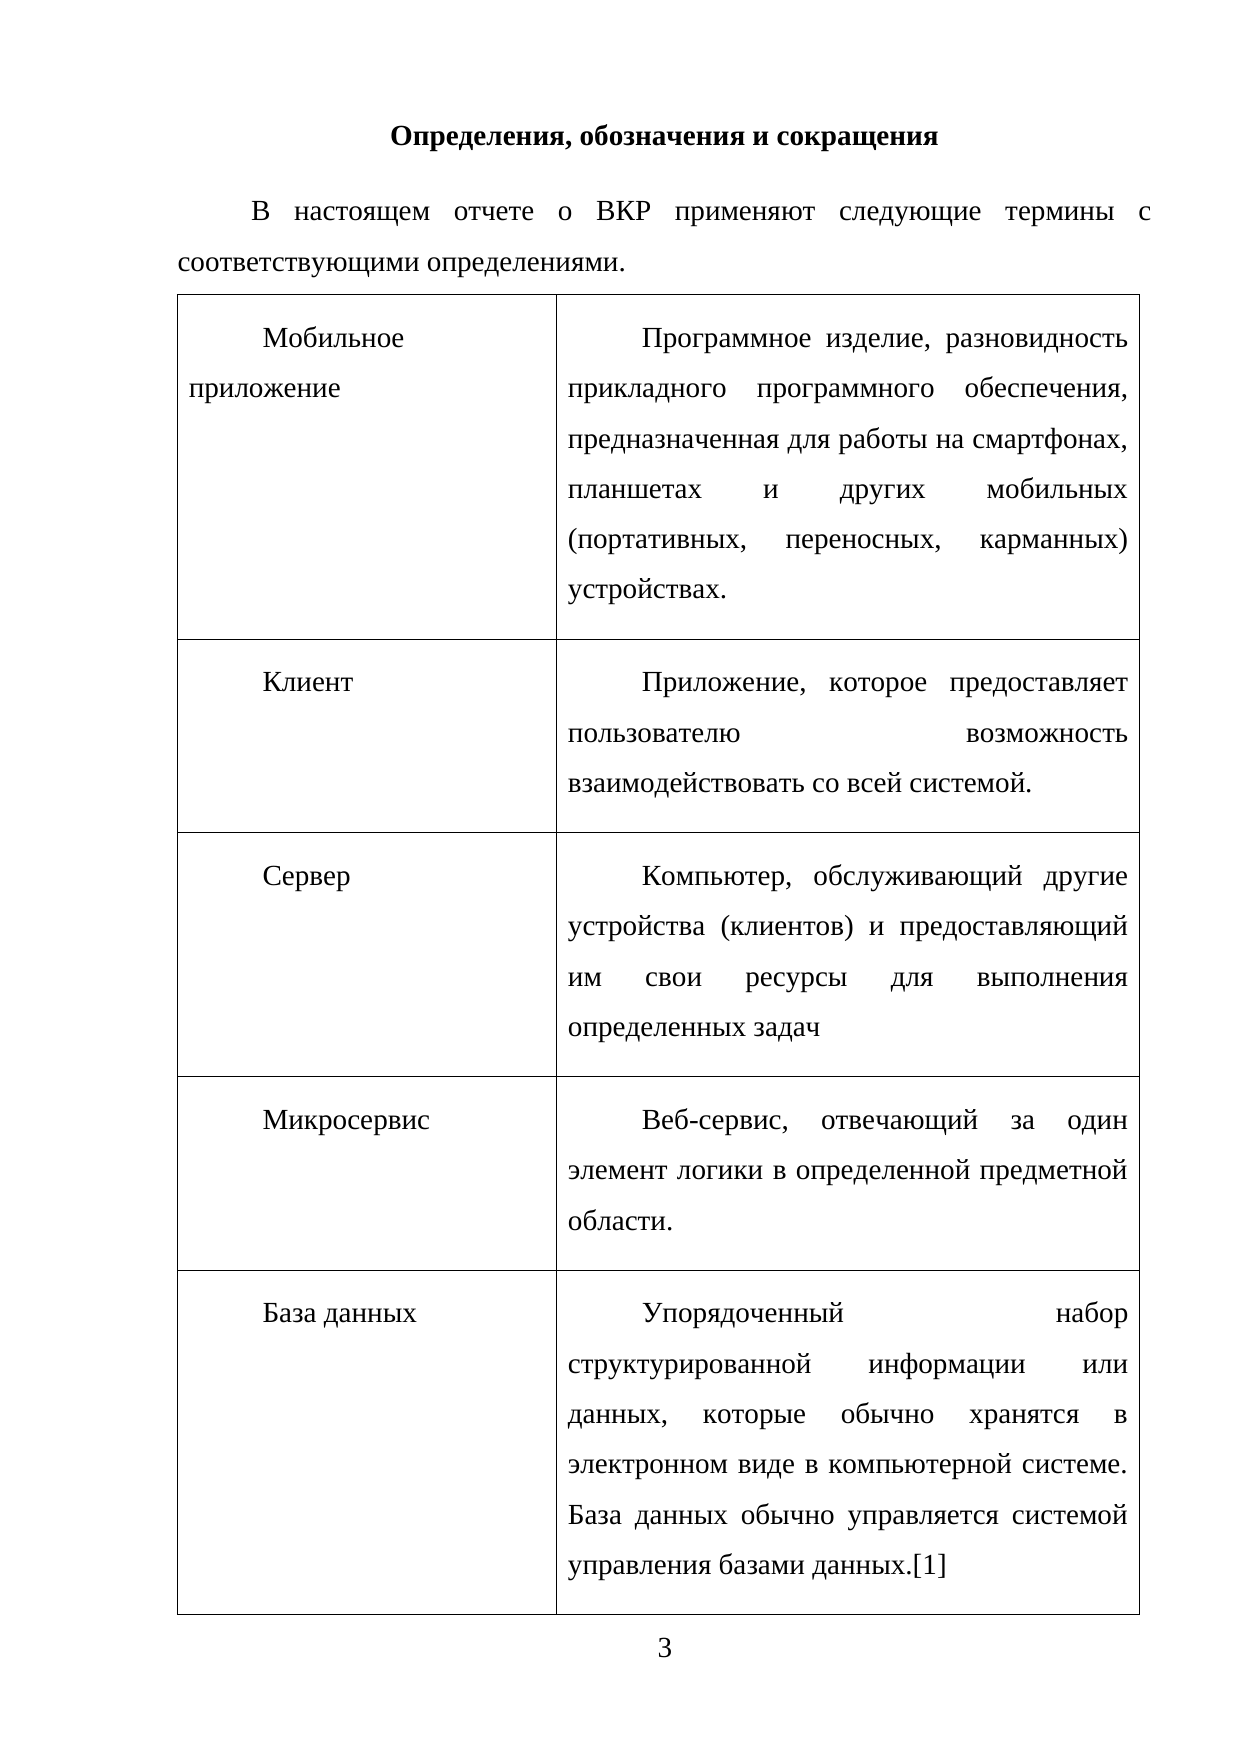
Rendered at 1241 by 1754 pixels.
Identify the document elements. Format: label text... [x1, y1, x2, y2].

table_cell База данных [178, 1271, 556, 1614]
table_cell Микросервис [178, 1077, 556, 1269]
table_cell Сервер [178, 833, 556, 1076]
table_cell Клиент [178, 640, 556, 832]
table_cell Веб-сервис, отвечающий за один элемент логики в определенной предметной области. [557, 1077, 1139, 1269]
table_cell Упорядоченный набор структурированной информации или данных, которые обычно хранятся в электронном виде в компьютерной системе. База данных обычно управляется системой управления базами данных.[1] [557, 1271, 1139, 1614]
table_cell Компьютер, обслуживающий другие устройства (клиентов) и предоставляющий им свои ресурсы для выполнения определенных задач [557, 833, 1139, 1076]
table_cell Приложение, которое предоставляет пользователю возможность взаимодействовать со всей системой. [557, 640, 1139, 832]
table_header Программное изделие, разновидность прикладного программного обеспечения, предназначенная для работы на смартфонах, планшетах и других мобильных (портативных, переносных, карманных) устройствах. [557, 295, 1139, 638]
subtitle Определения, обозначения и сокращения [177, 118, 1152, 152]
text В настоящем отчете о ВКР применяют следующие термины с соответствующими определениями. [177, 193, 1152, 277]
table_header Мобильное приложение [178, 295, 556, 638]
